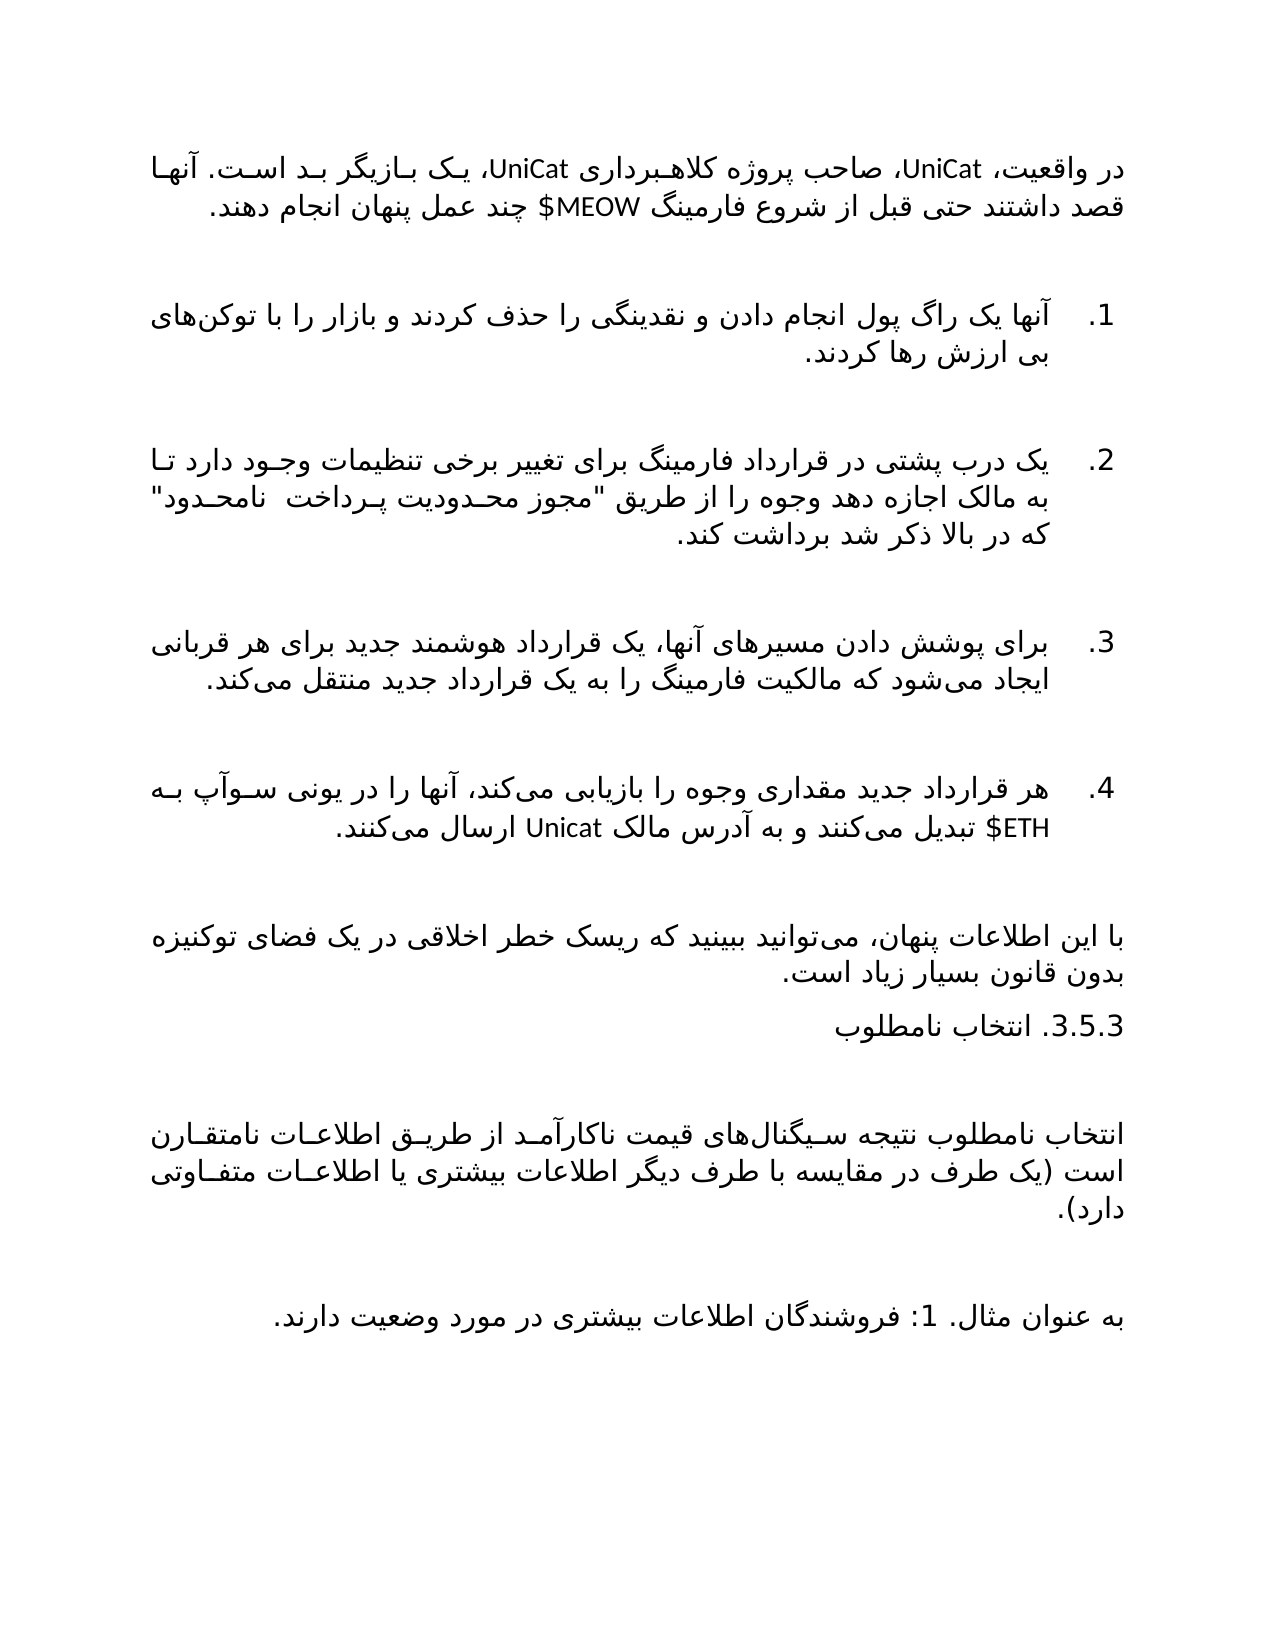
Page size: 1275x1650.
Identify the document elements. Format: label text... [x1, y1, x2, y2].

list آنها یک راگ پول انجام دادن و نقدینگی را حذف کردند و بازار را با توکن‌های بی ارزش رها کردند. [150, 298, 1087, 369]
list برای پوشش دادن مسیرهای آنها، یک قرارداد هوشمند جدید برای هر قربانی ایجاد می‌شود که مالکیت فارمینگ را به یک قرارداد جدید منتقل می‌کند. [150, 625, 1087, 696]
text در واقعیت، UniCat، صاحب پروژه کلاهبرداری UniCat، یک بازیگر بد است. آنها قصد داشتند حتی قبل از شروع فارمینگ MEOW$ چند عمل پنهان انجام دهند. [150, 150, 1125, 224]
list هر قرارداد جدید مقداری وجوه را بازیابی می‌کند، آنها را در یونی سوآپ به ETH$ تبدیل می‌کنند و به آدرس مالک Unicat ارسال می‌کنند. [150, 771, 1087, 844]
text انتخاب نامطلوب نتیجه سیگنال‌های قیمت ناکارآمد از طریق اطلاعات نامتقارن است (یک طرف در مقایسه با طرف دیگر اطلاعات بیشتری یا اطلاعات متفاوتی دارد). [150, 1118, 1125, 1225]
text به عنوان مثال. 1: فروشندگان اطلاعات بیشتری در مورد وضعیت دارند. [150, 1299, 1125, 1333]
text 3.5.3. انتخاب نامطلوب [150, 1009, 1125, 1043]
text با این اطلاعات پنهان، می‌توانید ببینید که ریسک خطر اخلاقی در یک فضای توکنیزه بدون قانون بسیار زیاد است. [150, 919, 1125, 990]
list یک درب پشتی در قرارداد فارمینگ برای تغییر برخی تنظیمات وجود دارد تا به مالک اجازه دهد وجوه را از طریق "مجوز محدودیت پرداخت نامحدود" که در بالا ذکر شد برداشت کند. [150, 444, 1087, 551]
